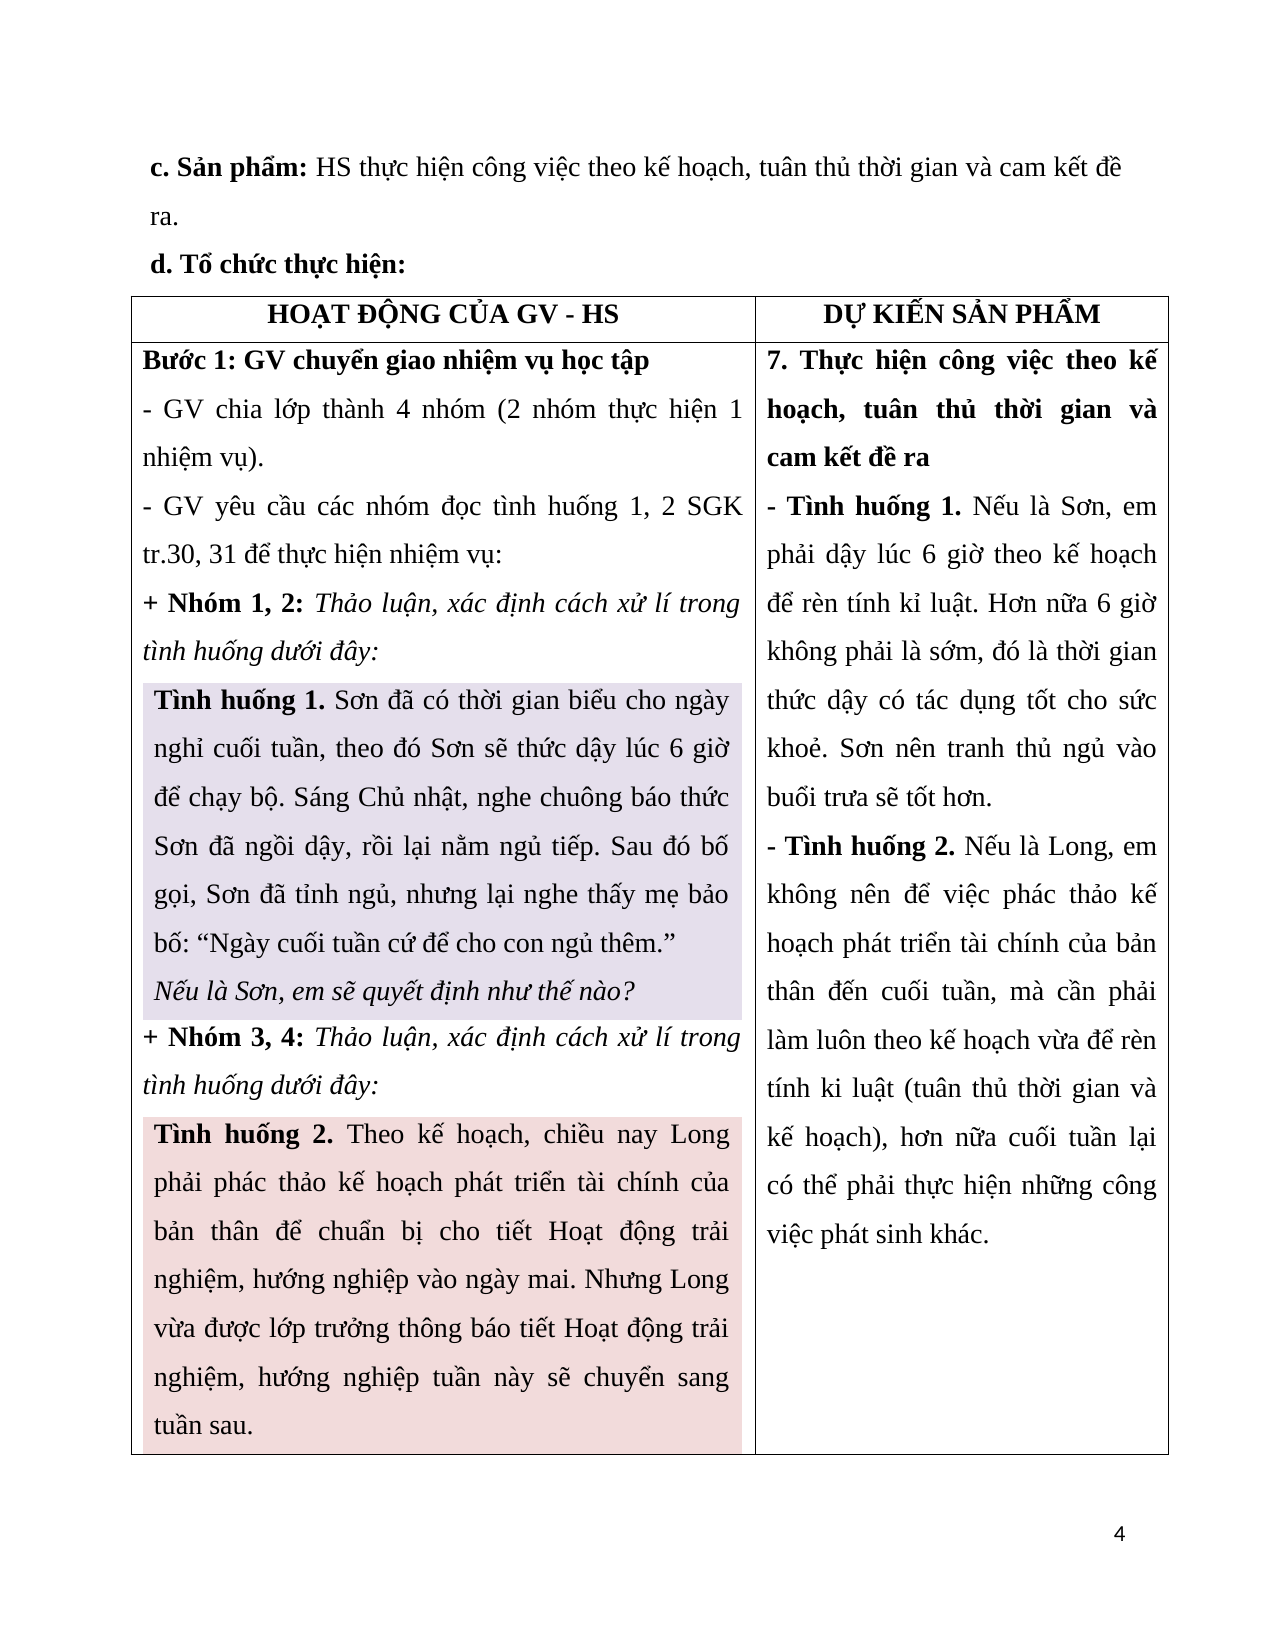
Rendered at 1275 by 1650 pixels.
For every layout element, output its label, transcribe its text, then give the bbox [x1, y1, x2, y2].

text c. Sản phẩm: HS thực hiện công việc theo kế hoạch, tuân thủ thời gian và cam kết đề ra. [150, 150, 1125, 231]
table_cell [756, 343, 1168, 1454]
text d. Tổ chức thực hiện: [150, 247, 1125, 279]
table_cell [132, 343, 755, 1454]
table_header HOẠT ĐỘNG CỦA GV - HS [132, 297, 755, 342]
table_header DỰ KIẾN SẢN PHẨM [756, 297, 1168, 342]
